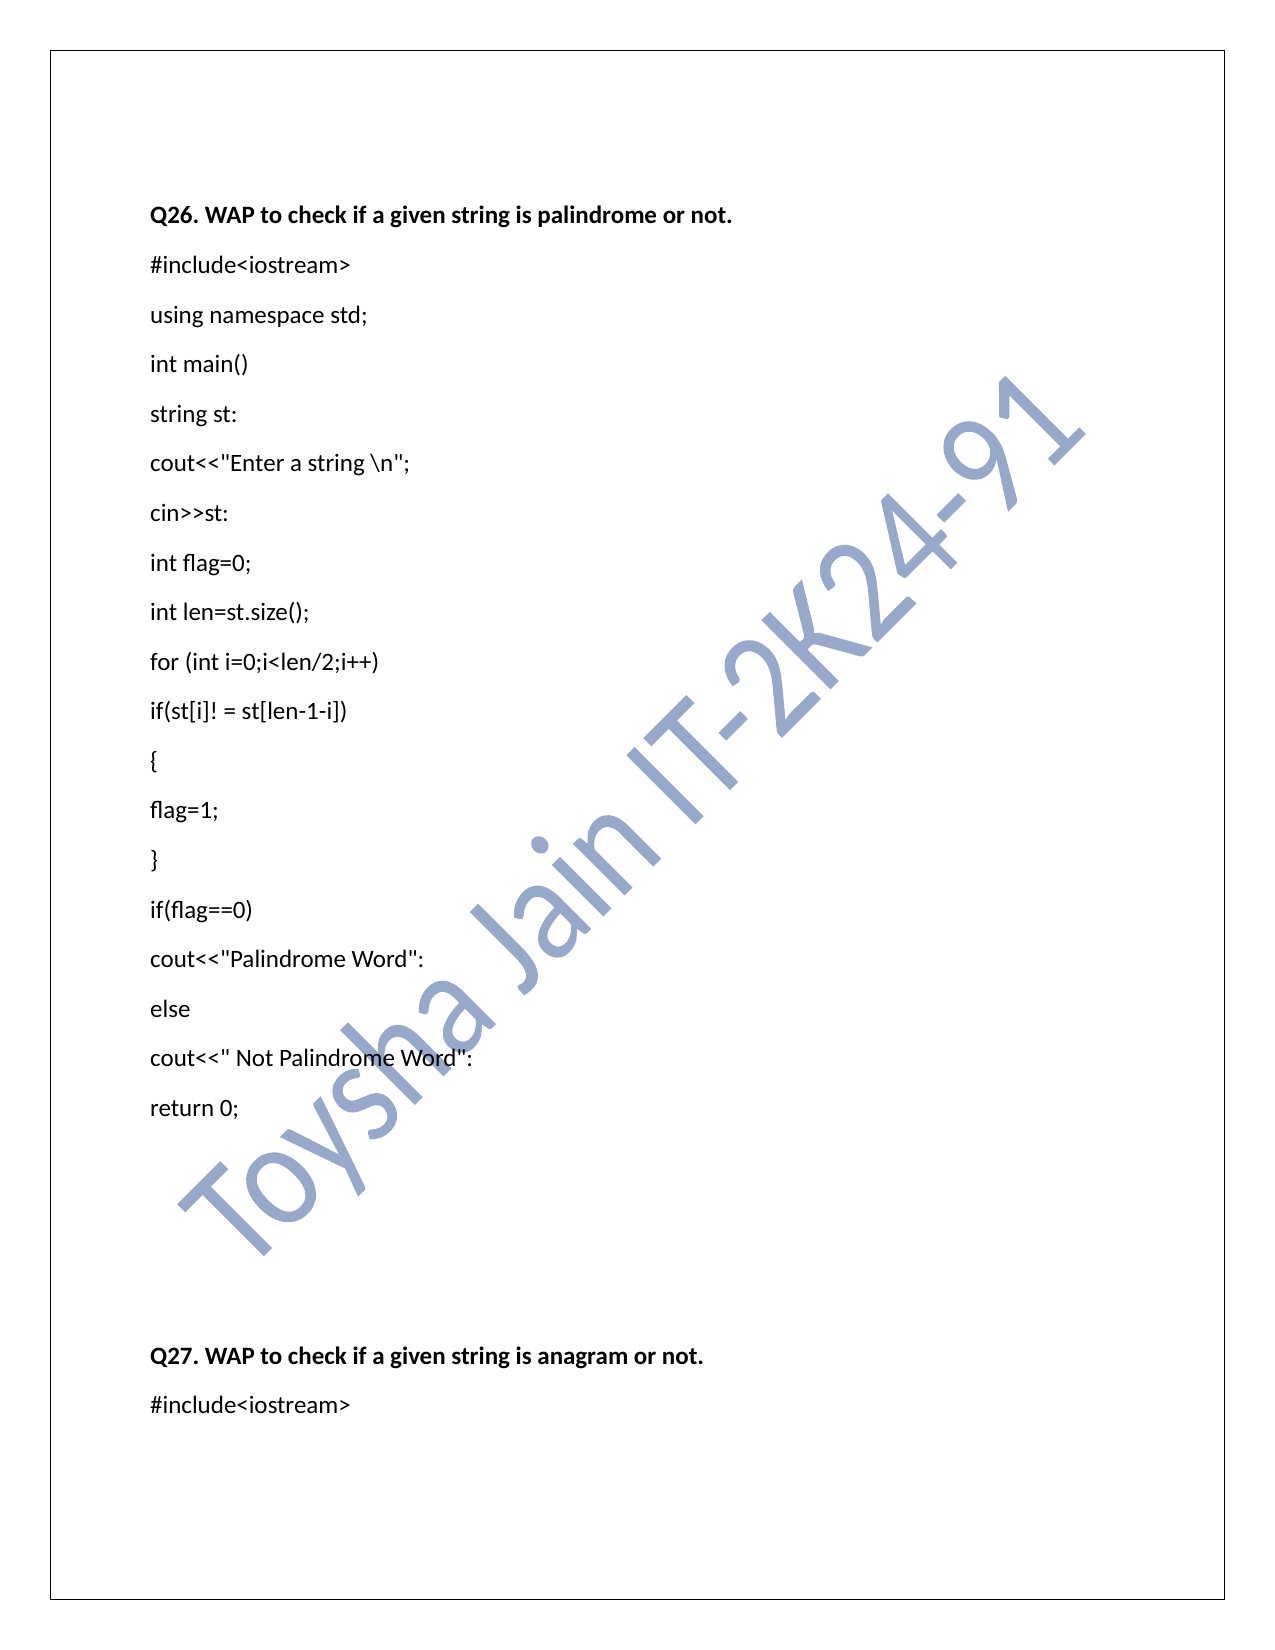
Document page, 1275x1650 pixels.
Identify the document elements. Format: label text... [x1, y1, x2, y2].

text cout<<"Palindrome Word": [150, 943, 1125, 974]
text using namespace std; [150, 299, 1125, 329]
text return 0; [150, 1092, 1125, 1123]
text cin>>st: [150, 497, 1125, 528]
text Q27. WAP to check if a given string is anagram or not. [150, 1340, 1125, 1371]
text cout<<"Enter a string \n"; [150, 447, 1125, 478]
text int flag=0; [150, 547, 1125, 577]
text string st: [150, 398, 1125, 428]
text Q26. WAP to check if a given string is palindrome or not. [150, 199, 1125, 230]
text { [150, 745, 1125, 776]
text #include<iostream> [150, 1389, 1125, 1420]
text for (int i=0;i<len/2;i++) [150, 646, 1125, 676]
text cout<<" Not Palindrome Word": [150, 1042, 1125, 1073]
text if(flag==0) [150, 894, 1125, 924]
text int len=st.size(); [150, 596, 1125, 627]
text int main() [150, 348, 1125, 379]
text #include<iostream> [150, 249, 1125, 280]
text else [150, 993, 1125, 1023]
text } [150, 844, 1125, 875]
text if(st[i]! = st[len-1-i]) [150, 695, 1125, 726]
text flag=1; [150, 794, 1125, 825]
